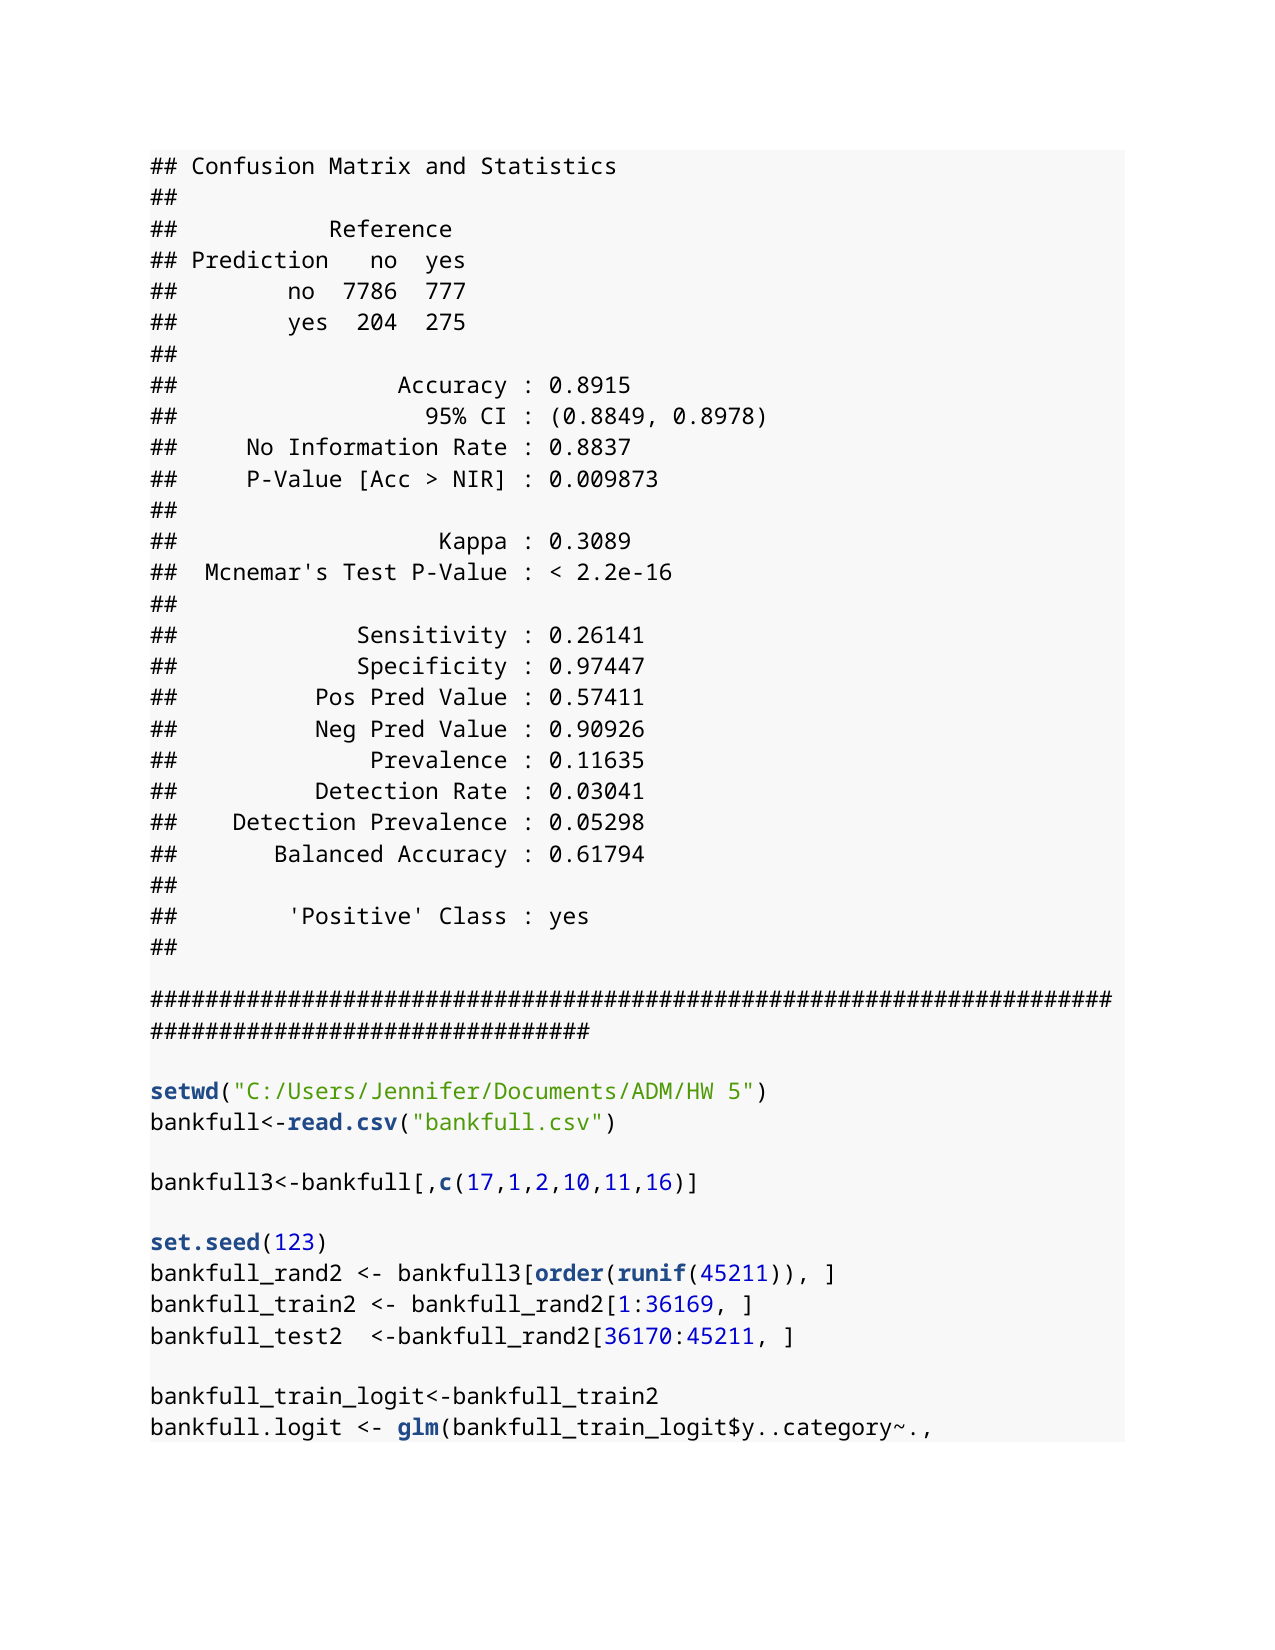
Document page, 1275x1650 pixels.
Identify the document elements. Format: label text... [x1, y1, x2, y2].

text ## Confusion Matrix and Statistics ## ## Reference ## Prediction no yes ## no 7786 777 ## yes 204 275 ## ## Accuracy : 0.8915 ## 95% CI : (0.8849, 0.8978) ## No Information Rate : 0.8837 ## P-Value [Acc > NIR] : 0.009873 ## ## Kappa : 0.3089 ## Mcnemar's Test P-Value : < 2.2e-16 ## ## Sensitivity : 0.26141 ## Specificity : 0.97447 ## Pos Pred Value : 0.57411 ## Neg Pred Value : 0.90926 ## Prevalence : 0.11635 ## Detection Rate : 0.03041 ## Detection Prevalence : 0.05298 ## Balanced Accuracy : 0.61794 ## ## 'Positive' Class : yes ## [150, 150, 1125, 962]
